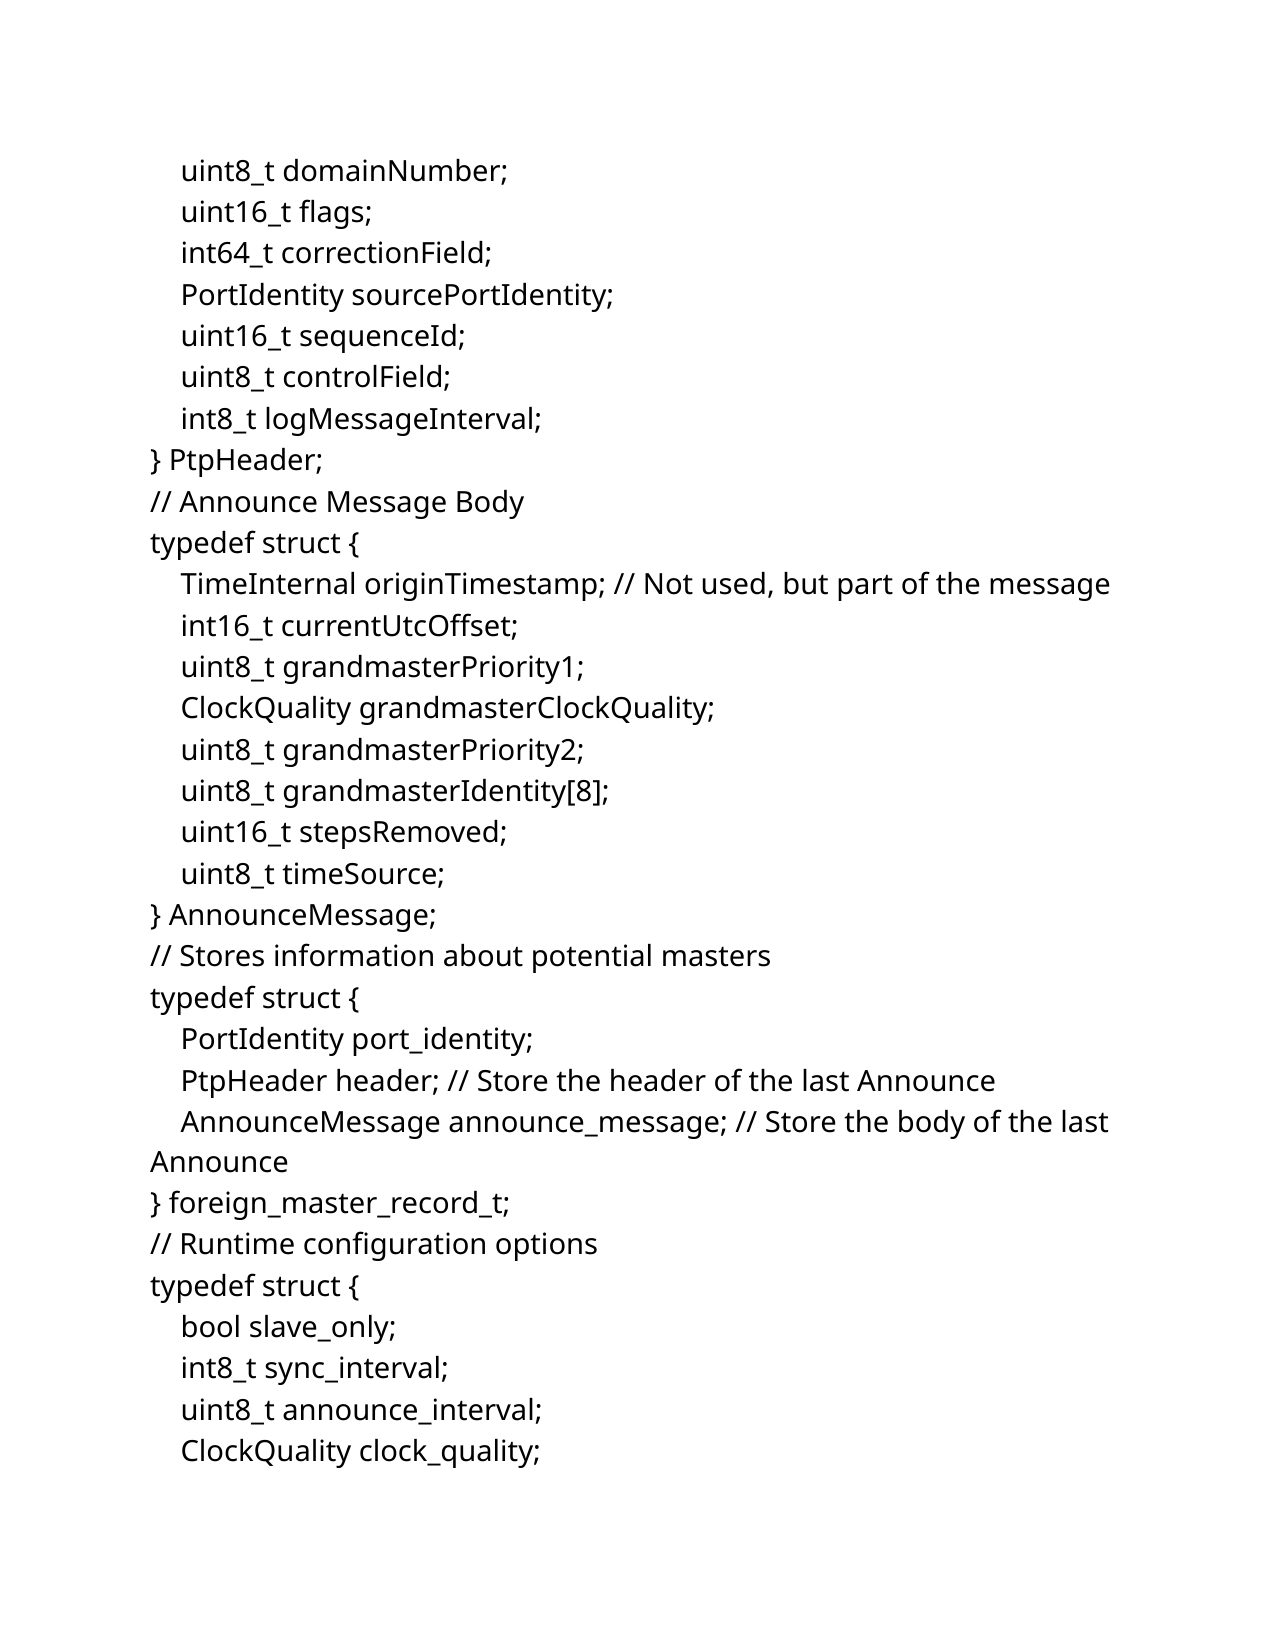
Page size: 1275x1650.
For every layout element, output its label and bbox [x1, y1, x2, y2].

text [150, 150, 1125, 1472]
